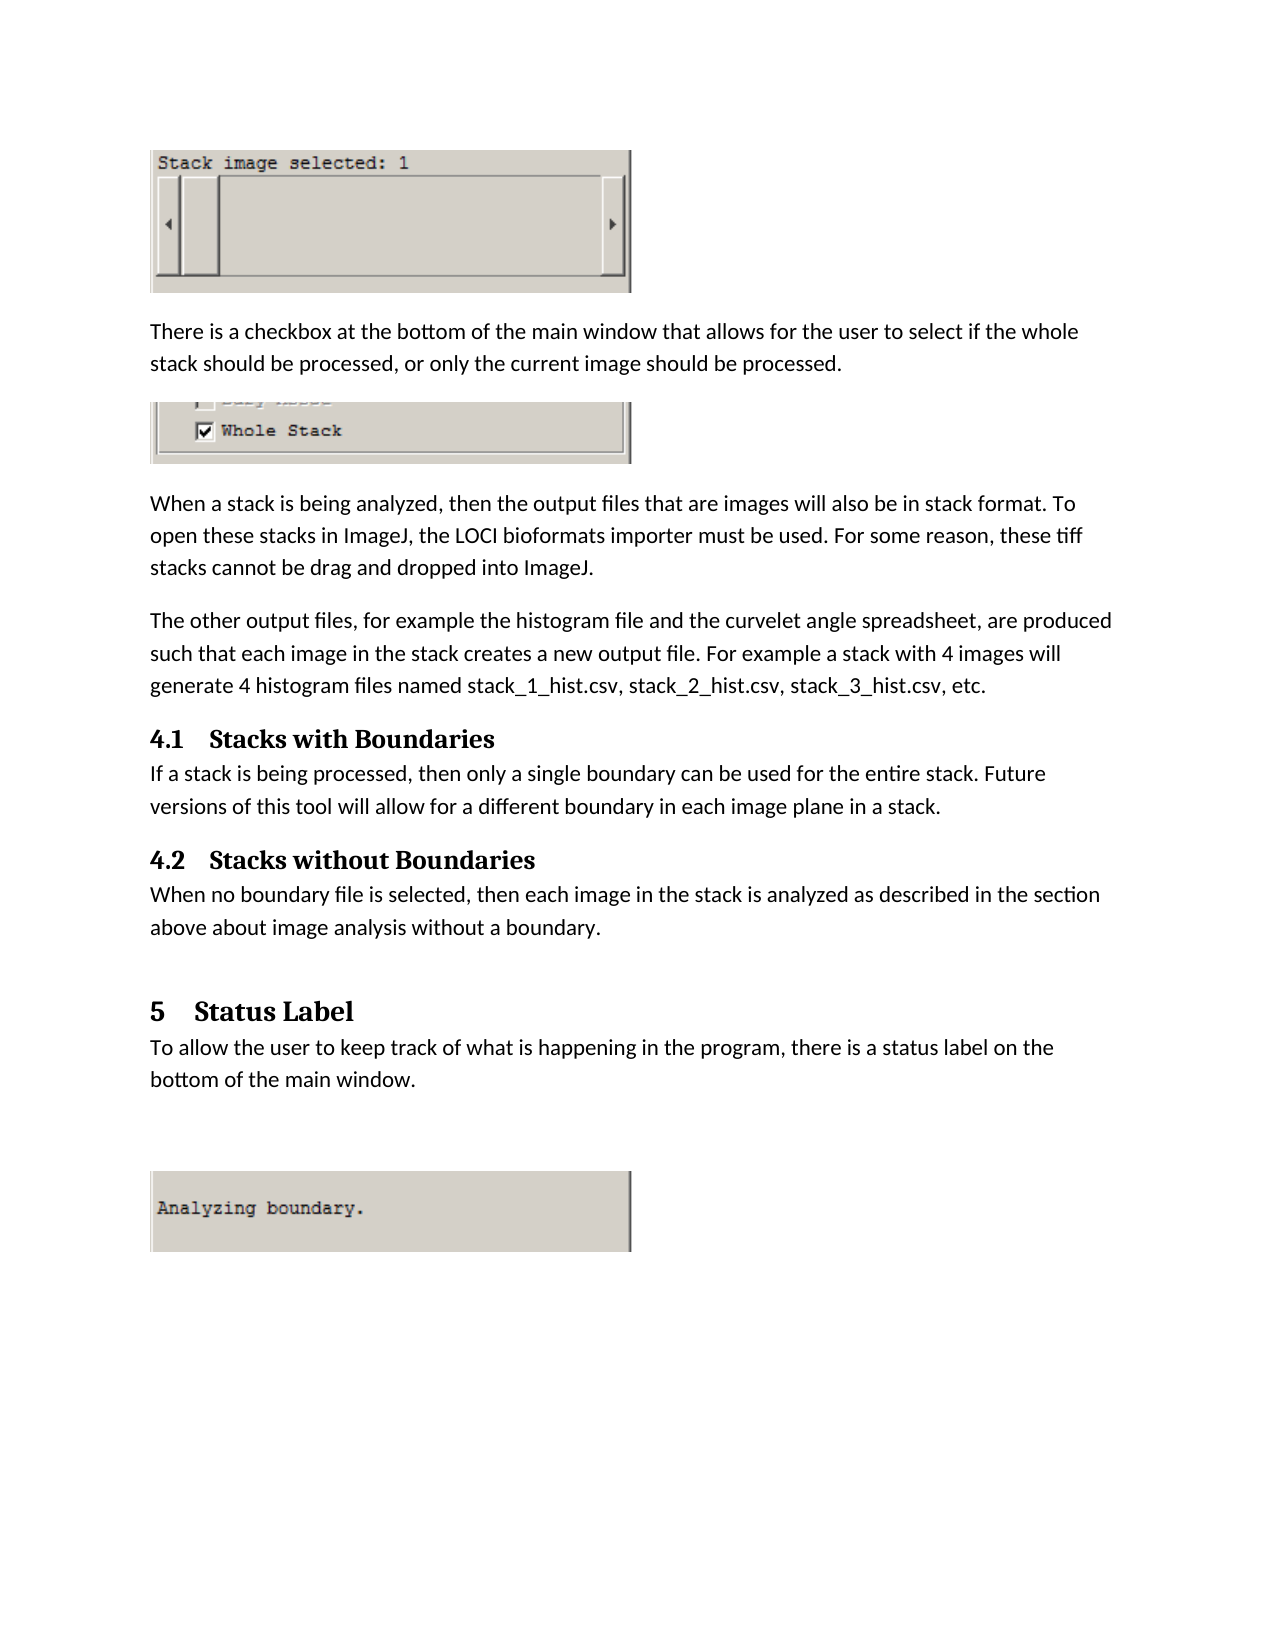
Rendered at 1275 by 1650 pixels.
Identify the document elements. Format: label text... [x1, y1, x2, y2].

subtitle Stacks without Boundaries [150, 845, 1125, 876]
text The other output files, for example the histogram file and the curvelet angle spreadsheet, are produced such that each image in the stack creates a new output file. For example a stack with 4 images will generate 4 histogram files named stack_1_hist.csv, stack_2_hist.csv, stack_3_hist.csv, etc. [150, 606, 1125, 699]
text When no boundary file is selected, then each image in the stack is analyzed as described in the section above about image analysis without a boundary. [150, 881, 1125, 941]
text When a stack is being analyzed, then the output files that are images will also be in stack format. To open these stacks in ImageJ, the LOCI bioformats importer must be used. For some reason, these tiff stacks cannot be drag and dropped into ImageJ. [150, 489, 1125, 581]
subtitle Status Label [150, 995, 1125, 1028]
picture [150, 1171, 632, 1252]
picture [150, 150, 632, 293]
text To allow the user to keep track of what is happening in the program, there is a status label on the bottom of the main window. [150, 1033, 1125, 1094]
subtitle Stacks with Boundaries [150, 724, 1125, 755]
picture [150, 402, 632, 464]
text There is a checkbox at the bottom of the main window that allows for the user to select if the whole stack should be processed, or only the current image should be processed. [150, 317, 1125, 377]
text If a stack is being processed, then only a single boundary can be used for the entire stack. Future versions of this tool will allow for a different boundary in each image plane in a stack. [150, 759, 1125, 820]
